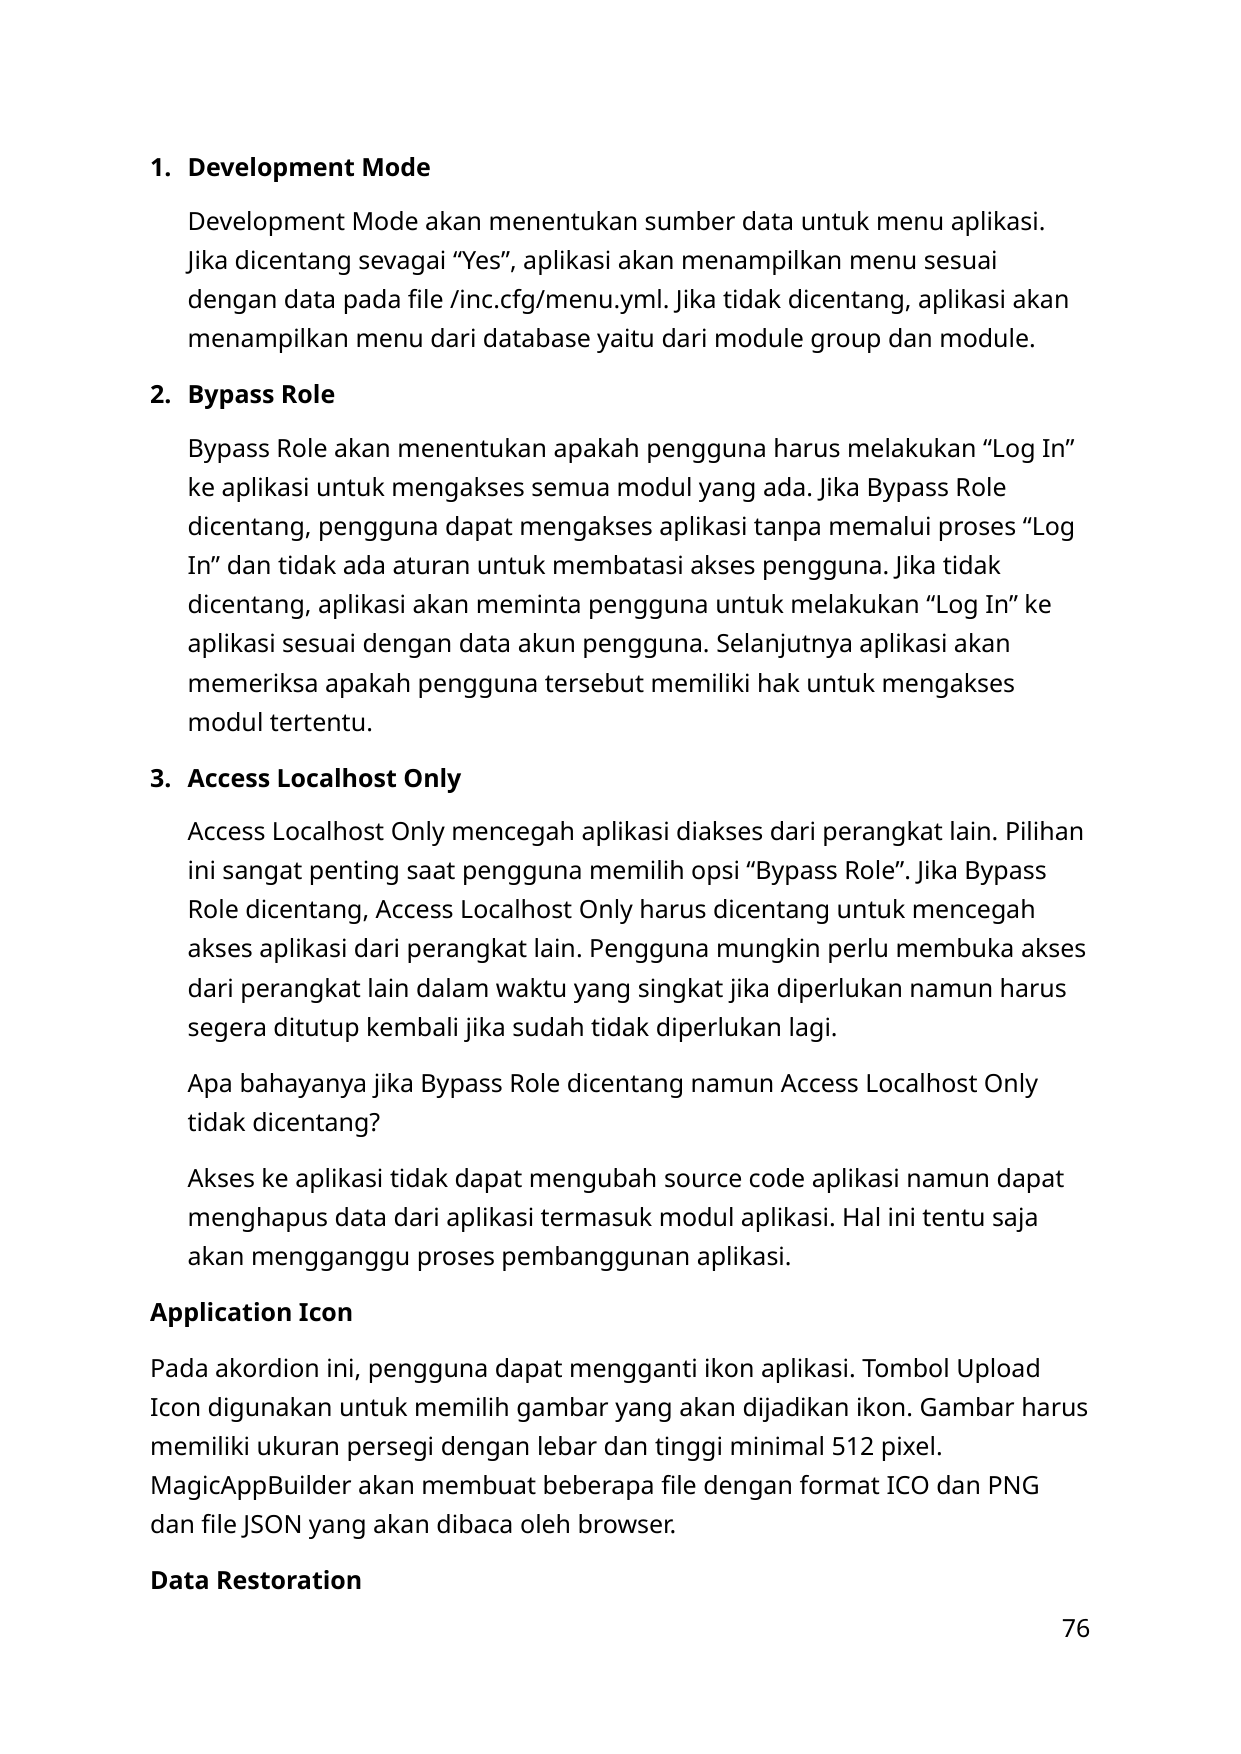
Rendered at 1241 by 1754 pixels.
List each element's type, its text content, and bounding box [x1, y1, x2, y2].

text Application Icon [150, 1294, 1090, 1328]
list Bypass Role [150, 377, 1090, 411]
text Apa bahayanya jika Bypass Role dicentang namun Access Localhost Only tidak dicentang? [187, 1065, 1090, 1138]
list Access Localhost Only [150, 760, 1090, 794]
text Bypass Role akan menentukan apakah pengguna harus melakukan “Log In” ke aplikasi untuk mengakses semua modul yang ada. Jika Bypass Role dicentang, pengguna dapat mengakses aplikasi tanpa memalui proses “Log In” dan tidak ada aturan untuk membatasi akses pengguna. Jika tidak dicentang, aplikasi akan meminta pengguna untuk melakukan “Log In” ke aplikasi sesuai dengan data akun pengguna. Selanjutnya aplikasi akan memeriksa apakah pengguna tersebut memiliki hak untuk mengakses modul tertentu. [187, 430, 1090, 738]
list Development Mode [150, 150, 1090, 184]
text Pada akordion ini, pengguna dapat mengganti ikon aplikasi. Tombol Upload Icon digunakan untuk memilih gambar yang akan dijadikan ikon. Gambar harus memiliki ukuran persegi dengan lebar dan tinggi minimal 512 pixel. MagicAppBuilder akan membuat beberapa file dengan format ICO dan PNG dan file JSON yang akan dibaca oleh browser. [150, 1350, 1090, 1541]
text Data Restoration [150, 1563, 1090, 1597]
text Access Localhost Only mencegah aplikasi diakses dari perangkat lain. Pilihan ini sangat penting saat pengguna memilih opsi “Bypass Role”. Jika Bypass Role dicentang, Access Localhost Only harus dicentang untuk mencegah akses aplikasi dari perangkat lain. Pengguna mungkin perlu membuka akses dari perangkat lain dalam waktu yang singkat jika diperlukan namun harus segera ditutup kembali jika sudah tidak diperlukan lagi. [187, 814, 1090, 1043]
text Development Mode akan menentukan sumber data untuk menu aplikasi. Jika dicentang sevagai “Yes”, aplikasi akan menampilkan menu sesuai dengan data pada file /inc.cfg/menu.yml. Jika tidak dicentang, aplikasi akan menampilkan menu dari database yaitu dari module group dan module. [187, 203, 1090, 355]
text Akses ke aplikasi tidak dapat mengubah source code aplikasi namun dapat menghapus data dari aplikasi termasuk modul aplikasi. Hal ini tentu saja akan mengganggu proses pembanggunan aplikasi. [187, 1160, 1090, 1273]
